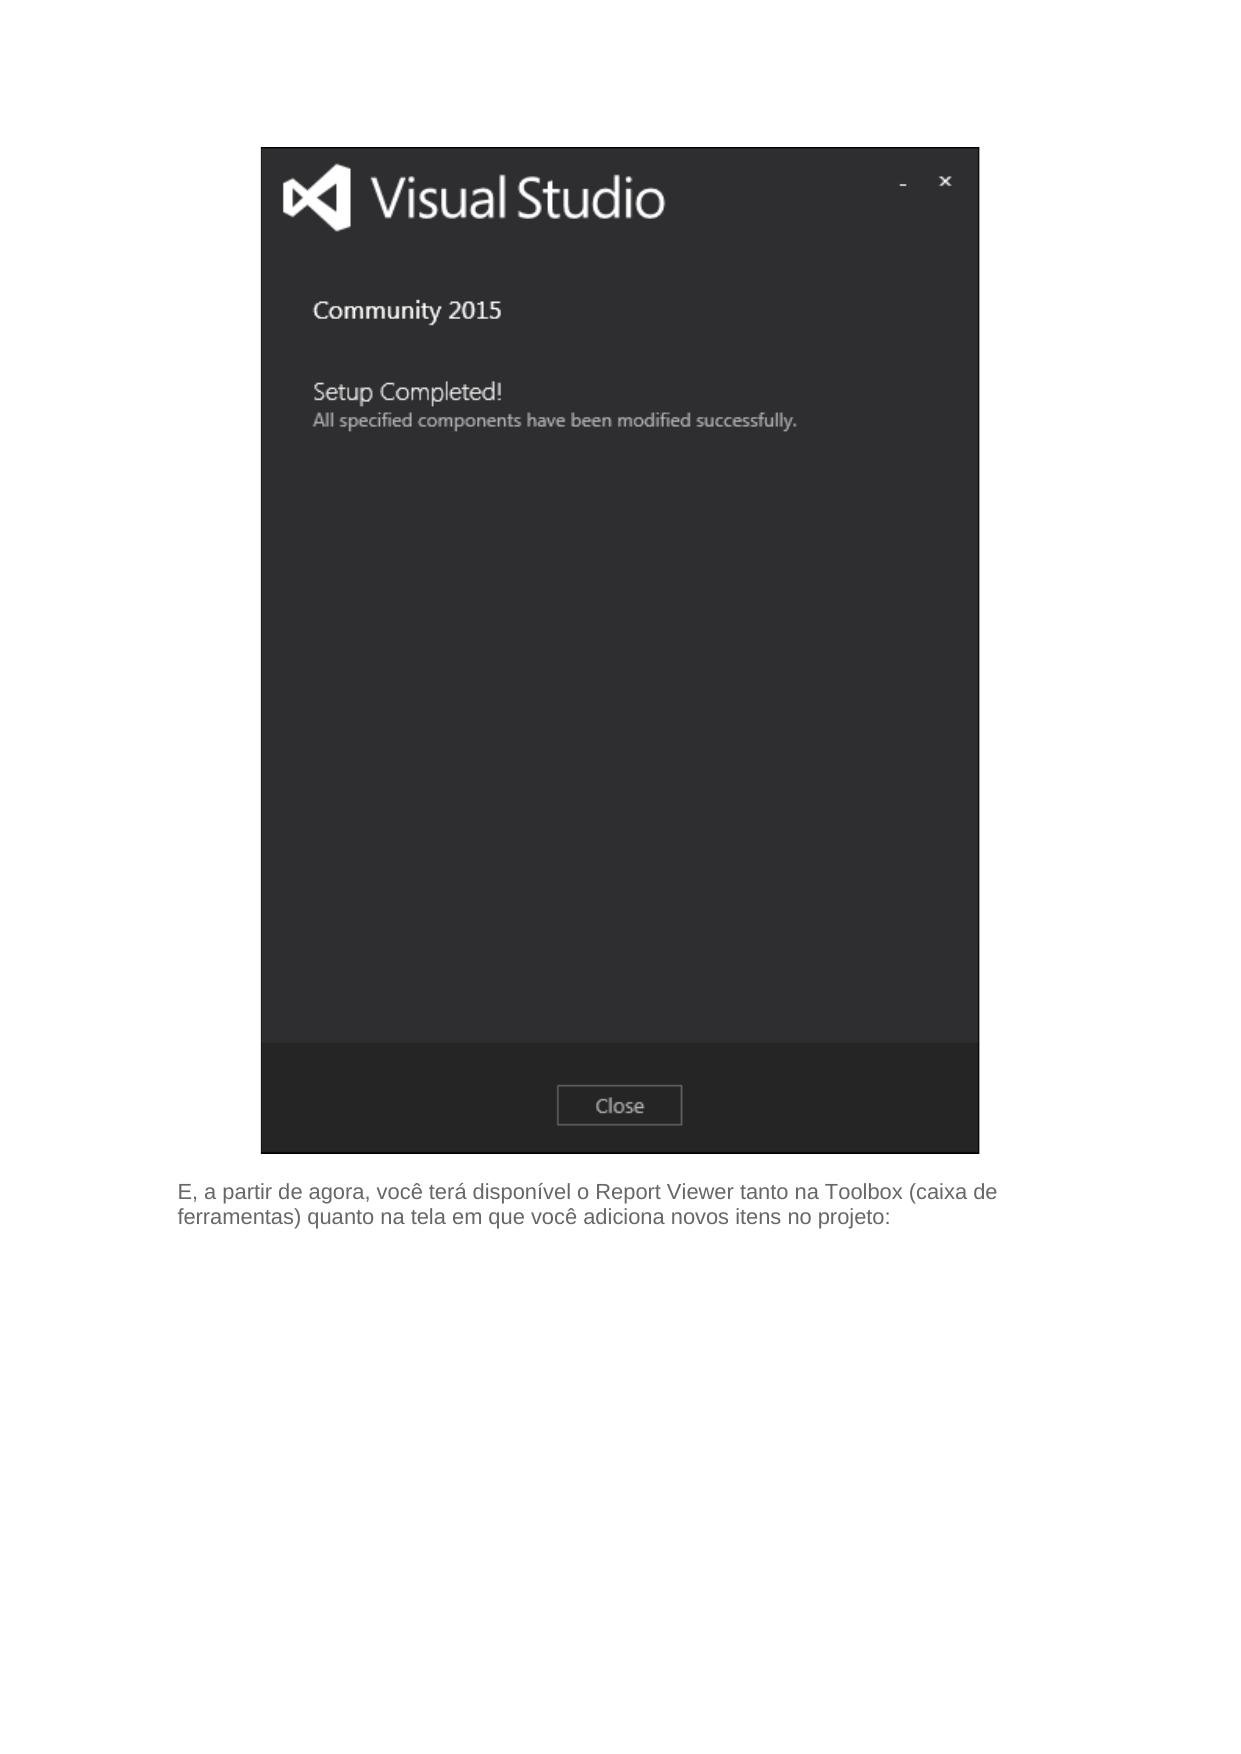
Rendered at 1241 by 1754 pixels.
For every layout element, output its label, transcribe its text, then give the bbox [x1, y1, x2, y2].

text E, a partir de agora, você terá disponível o Report Viewer tanto na Toolbox (caixa de ferramentas) quanto na tela em que você adiciona novos itens no projeto: [177, 1179, 1063, 1229]
picture [260, 147, 980, 1154]
